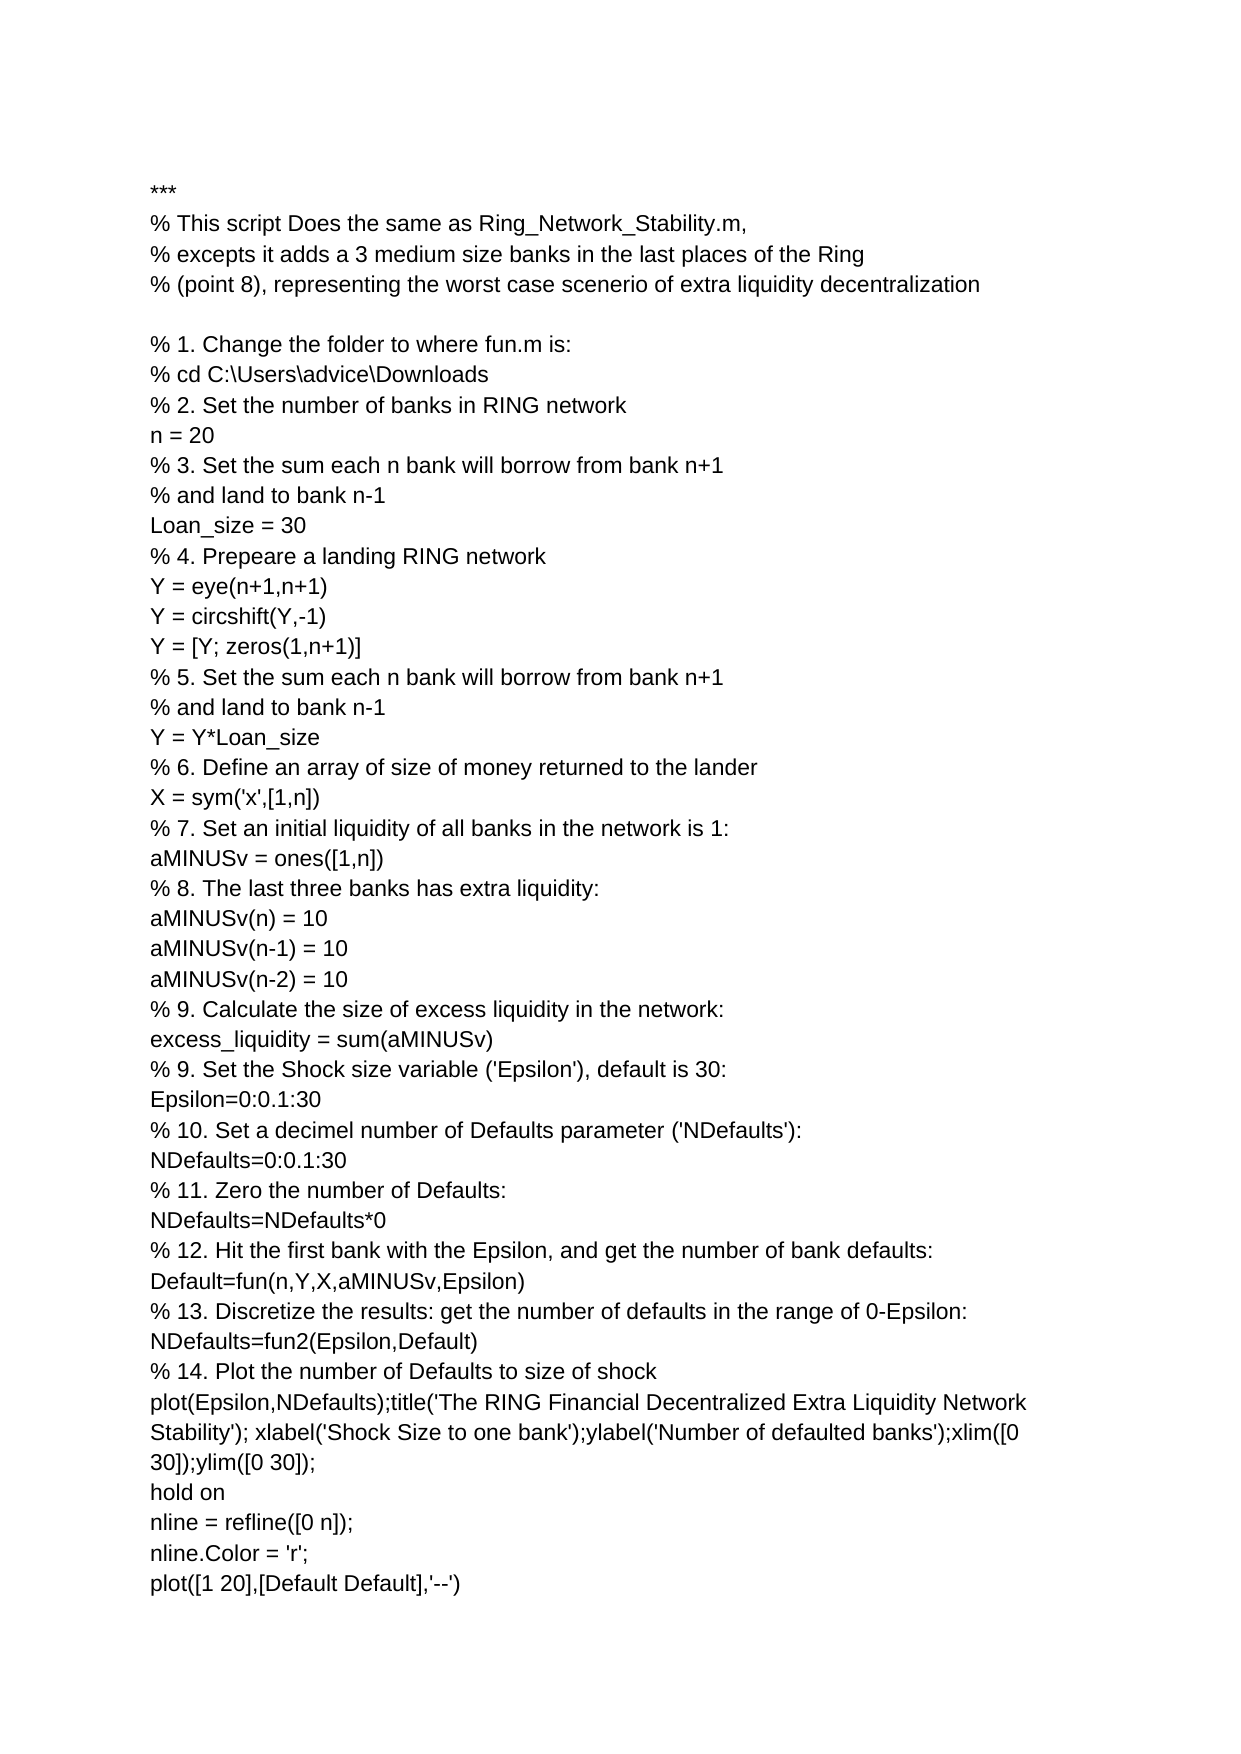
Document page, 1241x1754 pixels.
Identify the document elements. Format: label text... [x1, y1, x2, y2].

text Y = eye(n+1,n+1) [150, 573, 1090, 599]
text NDefaults=fun2(Epsilon,Default) [150, 1328, 1090, 1354]
text X = sym('x',[1,n]) [150, 784, 1090, 811]
text % and land to bank n-1 [150, 694, 1090, 720]
text plot(Epsilon,NDefaults);title('The RING Financial Decentralized Extra Liquidity Network Stability'); xlabel('Shock Size to one bank');ylabel('Number of defaulted banks');xlim([0 30]);ylim([0 30]); [150, 1388, 1090, 1475]
text % 9. Calculate the size of excess liquidity in the network: [150, 996, 1090, 1022]
text Epsilon=0:0.1:30 [150, 1086, 1090, 1113]
text % 7. Set an initial liquidity of all banks in the network is 1: [150, 814, 1090, 841]
text hold on [150, 1479, 1090, 1506]
text % 2. Set the number of banks in RING network [150, 392, 1090, 418]
text % 3. Set the sum each n bank will borrow from bank n+1 [150, 452, 1090, 478]
text % and land to bank n-1 [150, 482, 1090, 509]
text aMINUSv = ones([1,n]) [150, 845, 1090, 871]
text Loan_size = 30 [150, 512, 1090, 539]
text % 11. Zero the number of Defaults: [150, 1177, 1090, 1203]
text Y = [Y; zeros(1,n+1)] [150, 633, 1090, 660]
text Y = circshift(Y,-1) [150, 603, 1090, 629]
text % 9. Set the Shock size variable ('Epsilon'), default is 30: [150, 1056, 1090, 1083]
text % 5. Set the sum each n bank will borrow from bank n+1 [150, 663, 1090, 690]
text nline = refline([0 n]); [150, 1509, 1090, 1536]
text Y = Y*Loan_size [150, 724, 1090, 750]
text % 10. Set a decimel number of Defaults parameter ('NDefaults'): [150, 1117, 1090, 1143]
text n = 20 [150, 422, 1090, 448]
text % (point 8), representing the worst case scenerio of extra liquidity decentralization [150, 271, 1090, 297]
text Default=fun(n,Y,X,aMINUSv,Epsilon) [150, 1268, 1090, 1294]
text plot([1 20],[Default Default],'--') [150, 1570, 1090, 1596]
text NDefaults=NDefaults*0 [150, 1207, 1090, 1234]
text aMINUSv(n-2) = 10 [150, 966, 1090, 992]
text % 4. Prepeare a landing RING network [150, 543, 1090, 569]
text % 8. The last three banks has extra liquidity: [150, 875, 1090, 901]
text % 13. Discretize the results: get the number of defaults in the range of 0-Epsilon: [150, 1298, 1090, 1324]
text % This script Does the same as Ring_Network_Stability.m, [150, 210, 1090, 237]
text % 14. Plot the number of Defaults to size of shock [150, 1358, 1090, 1385]
text % 12. Hit the first bank with the Epsilon, and get the number of bank defaults: [150, 1237, 1090, 1264]
text *** [150, 180, 1090, 207]
text aMINUSv(n-1) = 10 [150, 935, 1090, 962]
text % 6. Define an array of size of money returned to the lander [150, 754, 1090, 781]
text nline.Color = 'r'; [150, 1539, 1090, 1566]
text NDefaults=0:0.1:30 [150, 1147, 1090, 1173]
text excess_liquidity = sum(aMINUSv) [150, 1026, 1090, 1052]
text % 1. Change the folder to where fun.m is: [150, 331, 1090, 358]
text % cd C:\Users\advice\Downloads [150, 361, 1090, 388]
text % excepts it adds a 3 medium size banks in the last places of the Ring [150, 241, 1090, 267]
text aMINUSv(n) = 10 [150, 905, 1090, 932]
